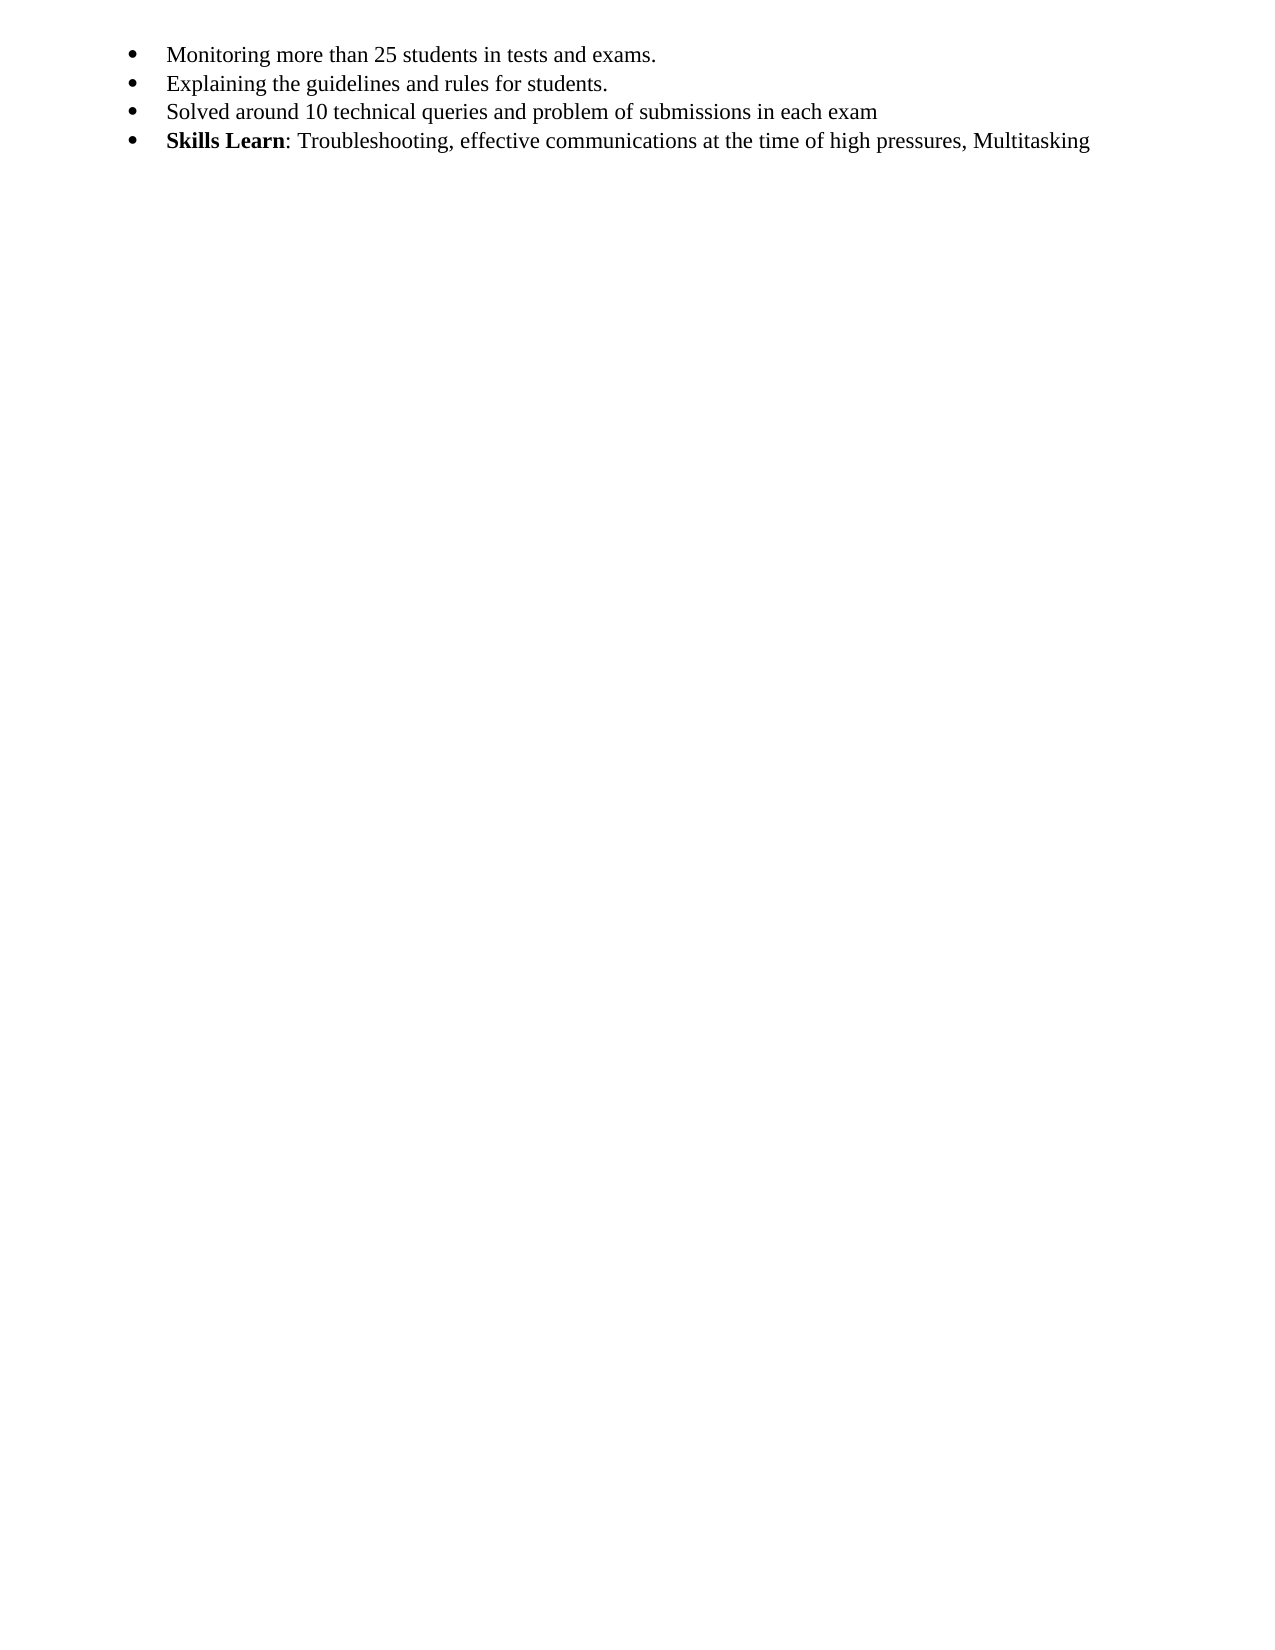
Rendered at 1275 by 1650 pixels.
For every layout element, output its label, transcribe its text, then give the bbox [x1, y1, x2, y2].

list Monitoring more than 25 students in tests and exams. [128, 41, 1184, 68]
list Solved around 10 technical queries and problem of submissions in each exam [128, 98, 1184, 124]
list Skills Learn: Troubleshooting, effective communications at the time of high pressures, Multitasking [128, 127, 1184, 153]
list Explaining the guidelines and rules for students. [128, 70, 1184, 96]
